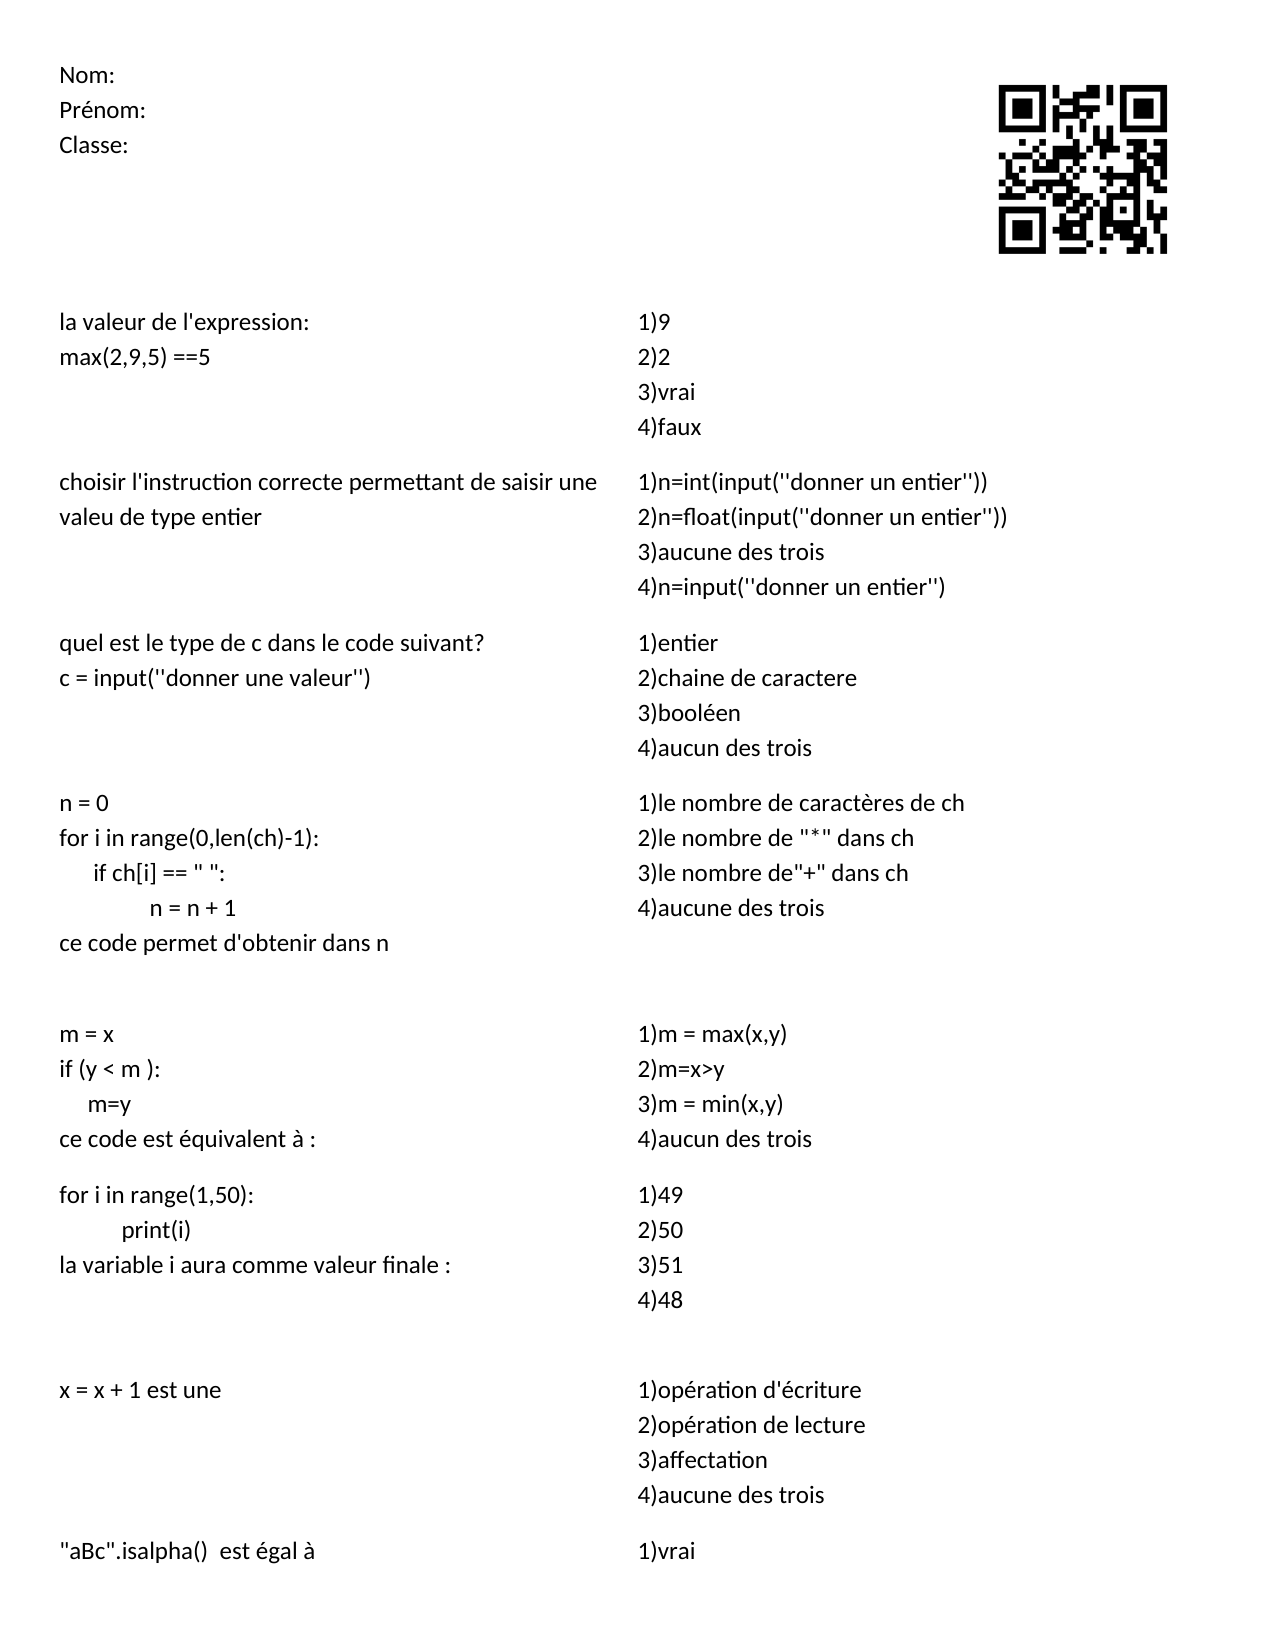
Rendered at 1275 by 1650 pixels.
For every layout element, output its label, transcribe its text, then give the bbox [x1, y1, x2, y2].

picture [972, 59, 1194, 281]
table_cell quel est le type de c dans le code suivant? c = input(''donner une valeur'') [48, 627, 626, 787]
table_cell 1)n=int(input(''donner un entier'')) 2)n=float(input(''donner un entier'')) 3)aucune des trois 4)n=input(''donner un entier'') [626, 466, 1205, 627]
table_cell 1)49 2)50 3)51 4)48 [626, 1179, 1205, 1374]
table_cell for i in range(1,50): print(i) la variable i aura comme valeur finale : [48, 1179, 626, 1374]
table_cell 1)le nombre de caractères de ch 2)le nombre de "*" dans ch 3)le nombre de"+" dans ch 4)aucune des trois [626, 788, 1205, 1018]
table_cell m = x if (y < m ): m=y ce code est équivalent à : [48, 1018, 626, 1179]
table_header [626, 59, 1205, 306]
table_cell 1)opération d'écriture 2)opération de lecture 3)affectation 4)aucune des trois [626, 1374, 1205, 1535]
table_cell 1)m = max(x,y) 2)m=x>y 3)m = min(x,y) 4)aucun des trois [626, 1018, 1205, 1179]
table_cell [626, 1535, 1205, 1591]
table_cell la valeur de l'expression: max(2,9,5) ==5 [48, 306, 626, 466]
table_cell choisir l'instruction correcte permettant de saisir une valeu de type entier [48, 466, 626, 627]
table_header Nom: Prénom: Classe: [48, 59, 626, 306]
table_cell 1)9 2)2 3)vrai 4)faux [626, 306, 1205, 466]
table_cell n = 0 for i in range(0,len(ch)-1): if ch[i] == " ": n = n + 1 ce code permet d'obtenir dans n [48, 788, 626, 1018]
table_cell x = x + 1 est une [48, 1374, 626, 1535]
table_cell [48, 1535, 626, 1591]
table_cell 1)entier 2)chaine de caractere 3)booléen 4)aucun des trois [626, 627, 1205, 787]
